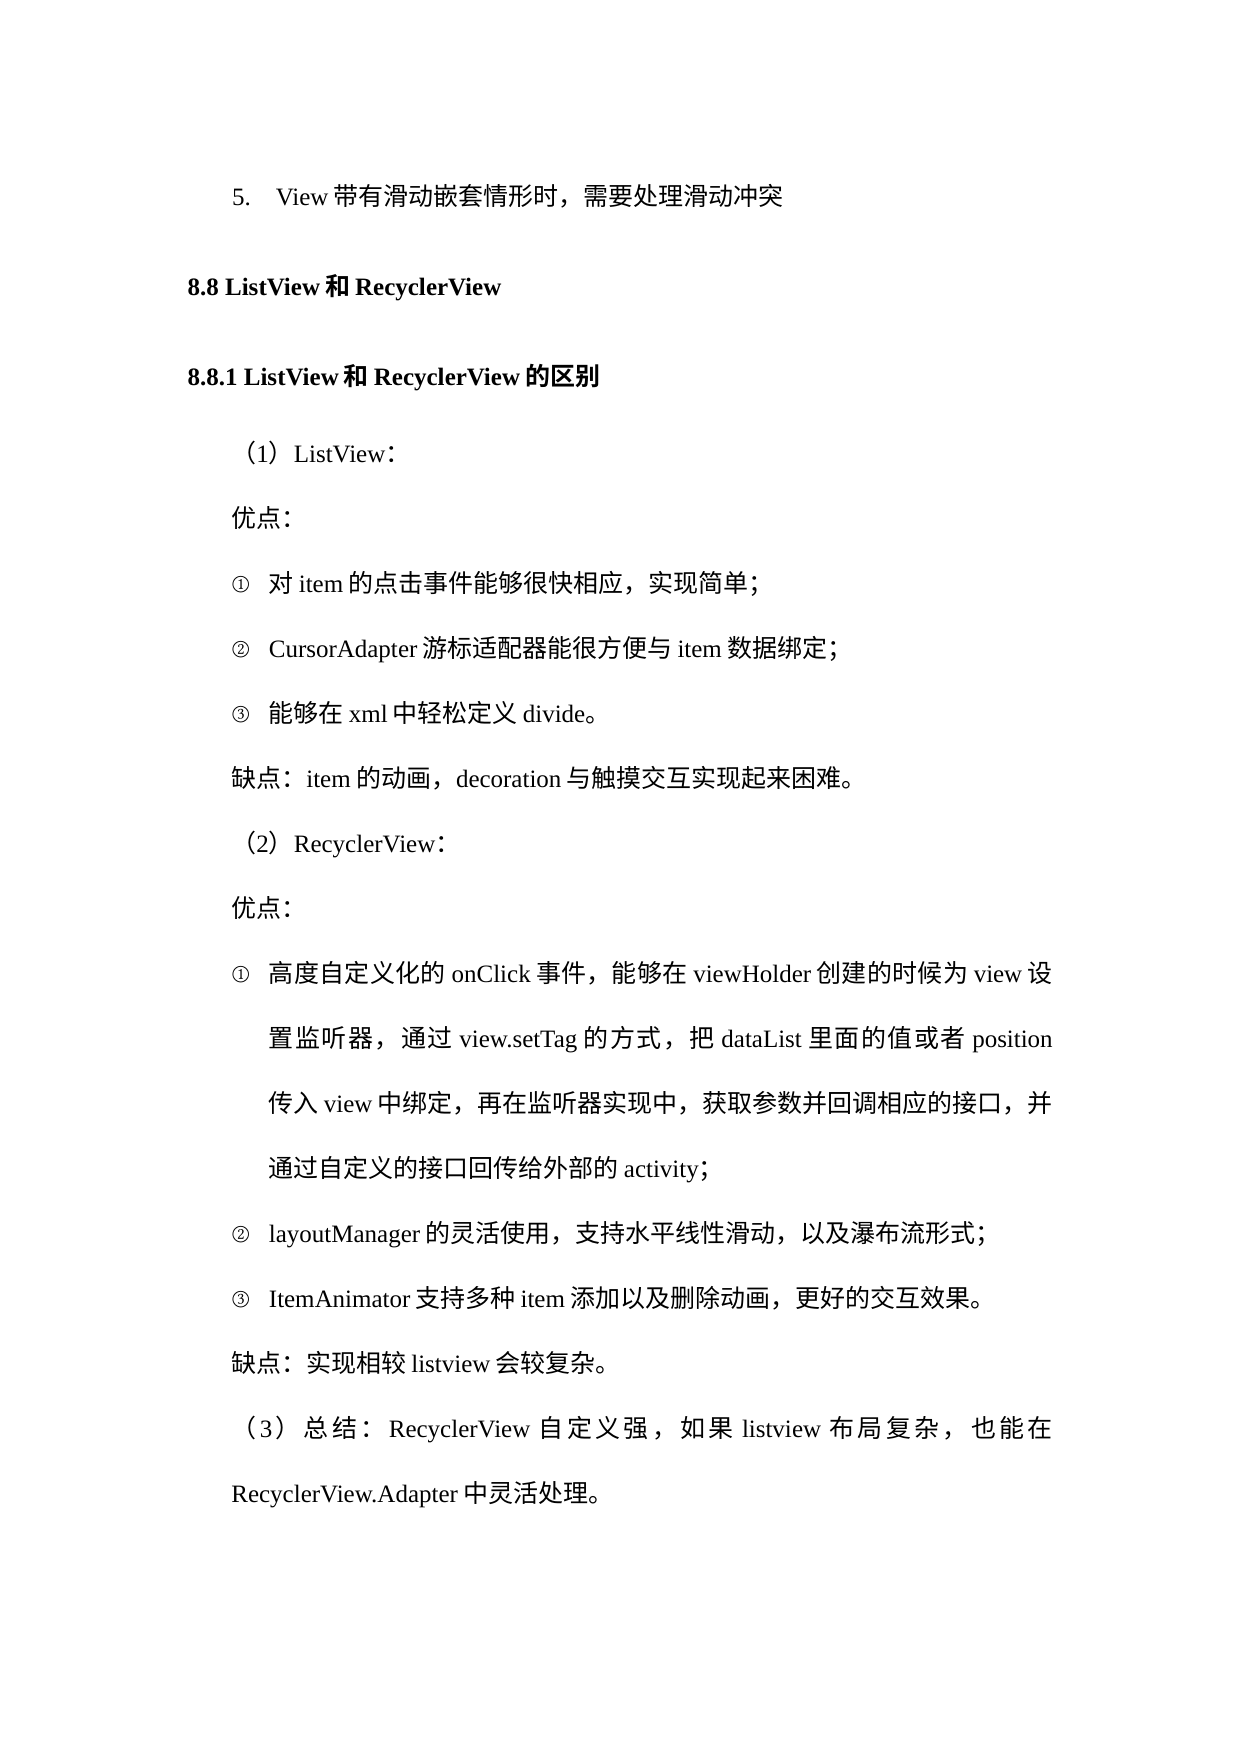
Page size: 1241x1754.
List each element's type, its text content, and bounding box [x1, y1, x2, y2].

text 缺点：item的动画，decoration与触摸交互实现起来困难。 [231, 744, 1053, 809]
subtitle 8.8 ListView和RecyclerView [187, 252, 1053, 317]
list 能够在xml中轻松定义divide。 [231, 679, 1053, 744]
text 优点： [187, 484, 1053, 549]
list View带有滑动嵌套情形时，需要处理滑动冲突 [232, 162, 1053, 227]
text （3）总结：RecyclerView自定义强，如果listview布局复杂，也能在RecyclerView.Adapter中灵活处理。 [231, 1394, 1053, 1524]
list CursorAdapter游标适配器能很方便与item数据绑定； [231, 614, 1053, 679]
text 优点： [231, 874, 1053, 939]
subtitle 8.8.1 ListView和RecyclerView的区别 [187, 342, 1053, 407]
list ItemAnimator支持多种item添加以及删除动画，更好的交互效果。 [231, 1264, 1053, 1329]
text （2）RecyclerView： [231, 809, 1053, 874]
text （1）ListView： [187, 419, 1053, 484]
list layoutManager的灵活使用，支持水平线性滑动，以及瀑布流形式； [231, 1199, 1053, 1264]
list 对item的点击事件能够很快相应，实现简单； [231, 549, 1053, 614]
text 缺点：实现相较listview会较复杂。 [231, 1329, 1053, 1394]
list 高度自定义化的onClick事件，能够在viewHolder创建的时候为view设置监听器，通过view.setTag的方式，把dataList里面的值或者position传入view中绑定，再在监听器实现中，获取参数并回调相应的接口，并通过自定义的接口回传给外部的activity； [231, 939, 1053, 1199]
